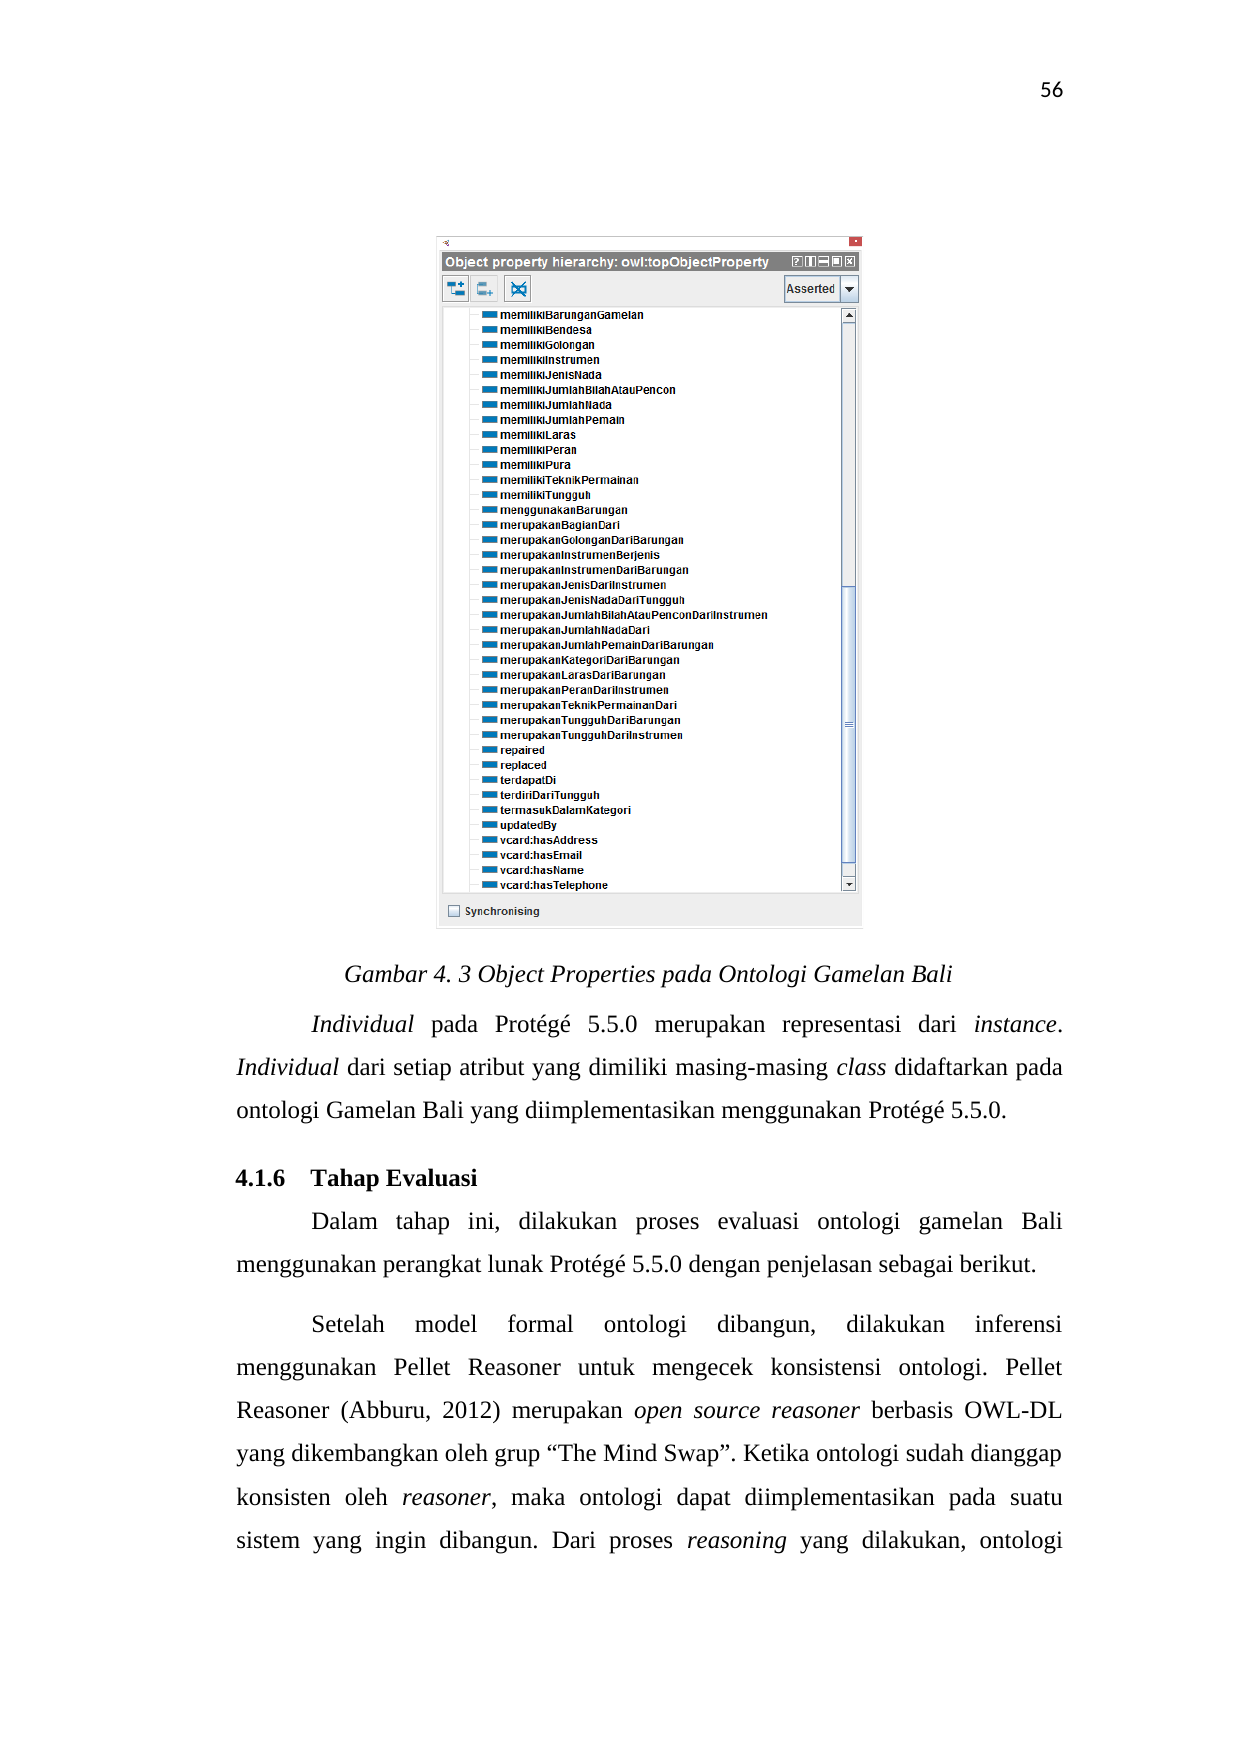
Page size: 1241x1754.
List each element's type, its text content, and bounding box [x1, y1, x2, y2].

text Individual pada Protégé 5.5.0 merupakan representasi dari instance. Individual dari setiap atribut yang dimiliki masing-masing class didaftarkan pada ontologi Gamelan Bali yang diimplementasikan menggunakan Protégé 5.5.0. [236, 1009, 1063, 1124]
picture [436, 236, 864, 929]
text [236, 1309, 1063, 1553]
text Gambar 4. Object Properties pada Ontologi Gamelan Bali [236, 959, 1063, 988]
subtitle Tahap Evaluasi [235, 1163, 1063, 1192]
text Dalam tahap ini, dilakukan proses evaluasi ontologi gamelan Bali menggunakan perangkat lunak Protégé 5.5.0 dengan penjelasan sebagai berikut. [236, 1206, 1063, 1278]
